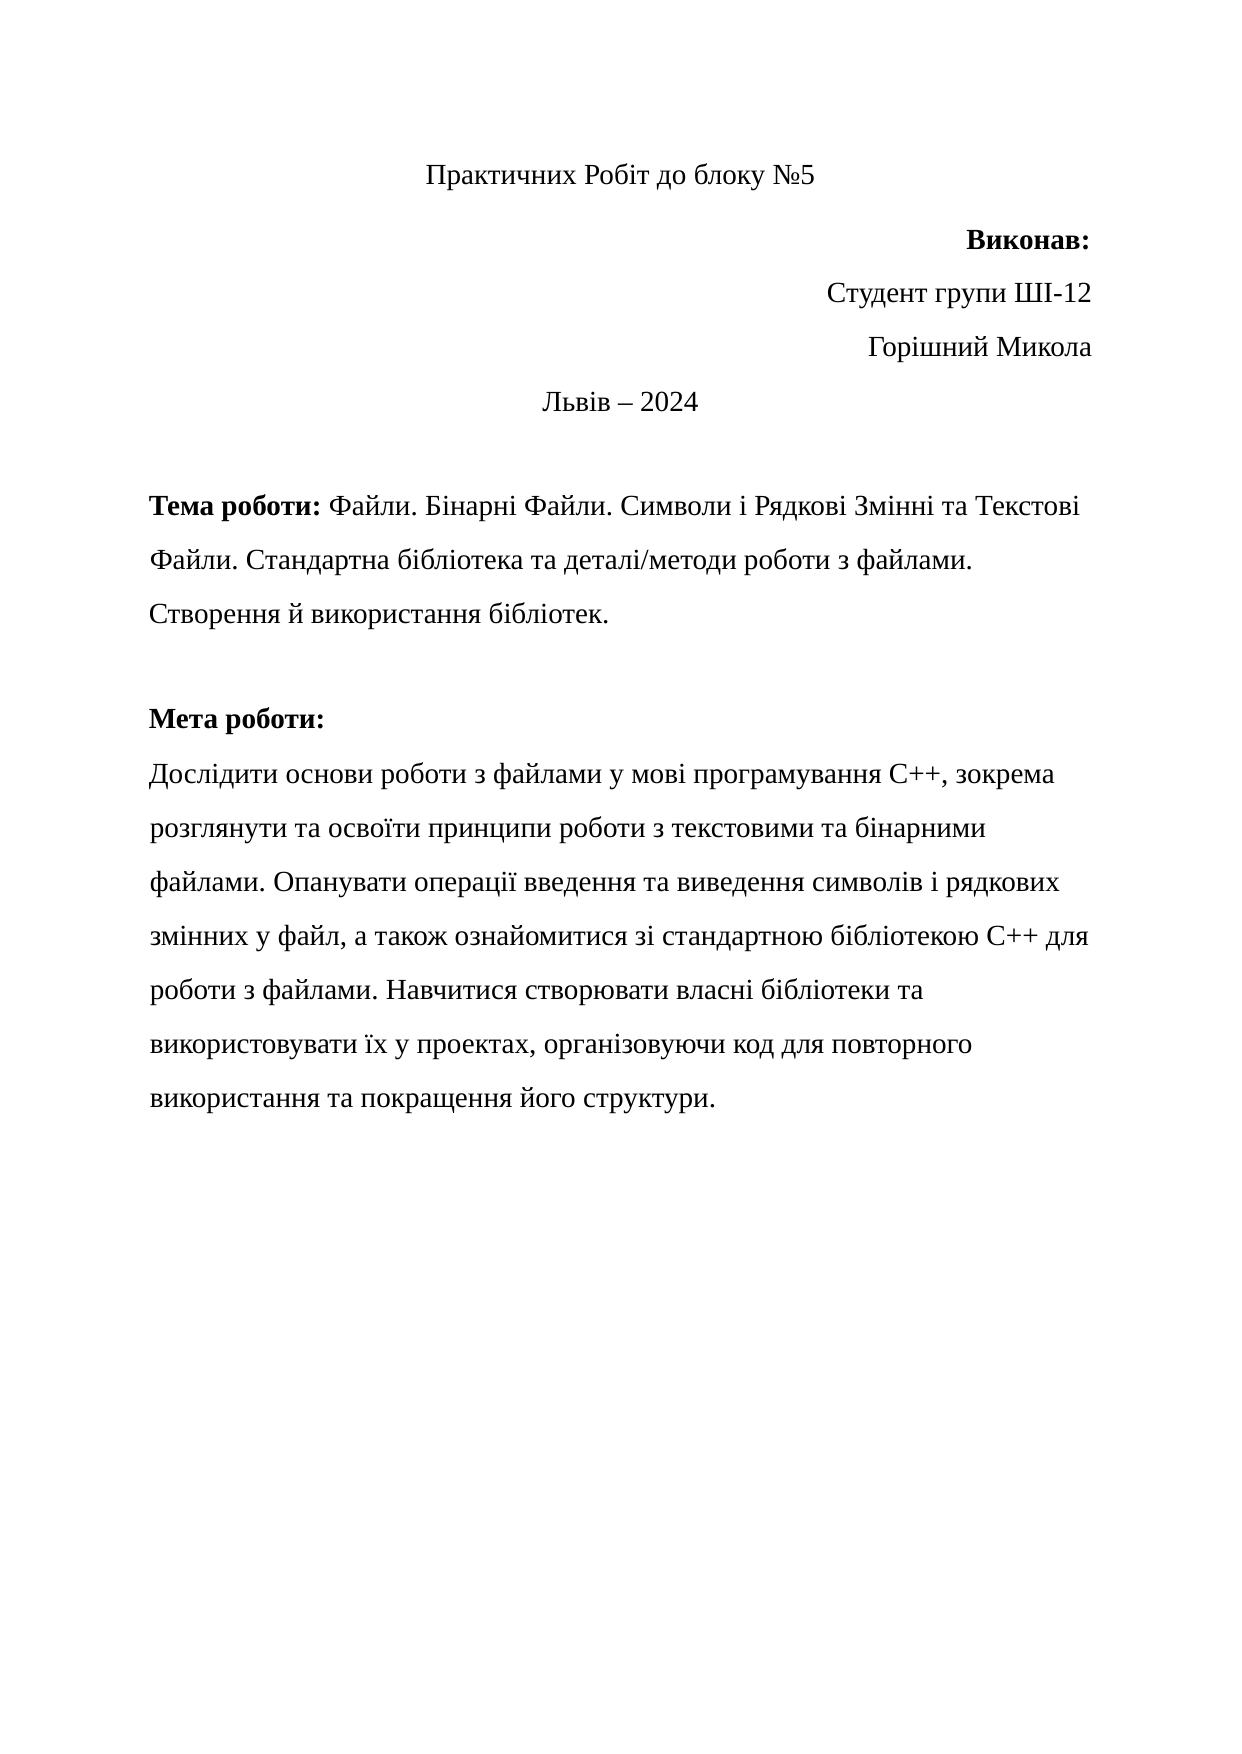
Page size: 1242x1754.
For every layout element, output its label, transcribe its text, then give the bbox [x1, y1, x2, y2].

text Тема роботи: Файли. Бінарні Файли. Символи і Рядкові Змінні та Текстові Файли. Стандартна бібліотека та деталі/методи роботи з файлами. [148, 488, 1090, 576]
text Практичних Робіт до блоку №5 [178, 157, 1062, 191]
text Виконав: [150, 222, 1090, 255]
text Львів – 2024 [178, 384, 1062, 417]
text Створення й використання бібліотек. [148, 596, 1090, 630]
text Мета роботи: [148, 702, 1088, 735]
text Дослідити основи роботи з файлами у мові програмування C++, зокрема розглянути та освоїти принципи роботи з текстовими та бінарними файлами. Опанувати операції введення та виведення символів і рядкових змінних у файл, а також ознайомитися зі стандартною бібліотекою C++ для роботи з файлами. Навчитися створювати власні бібліотеки та використовувати їх у проектах, організовуючи код для повторного використання та покращення його структури. [148, 756, 1090, 1113]
text Горішний Микола [150, 329, 1092, 363]
text Cтудент групи ШІ-12 [150, 275, 1092, 309]
